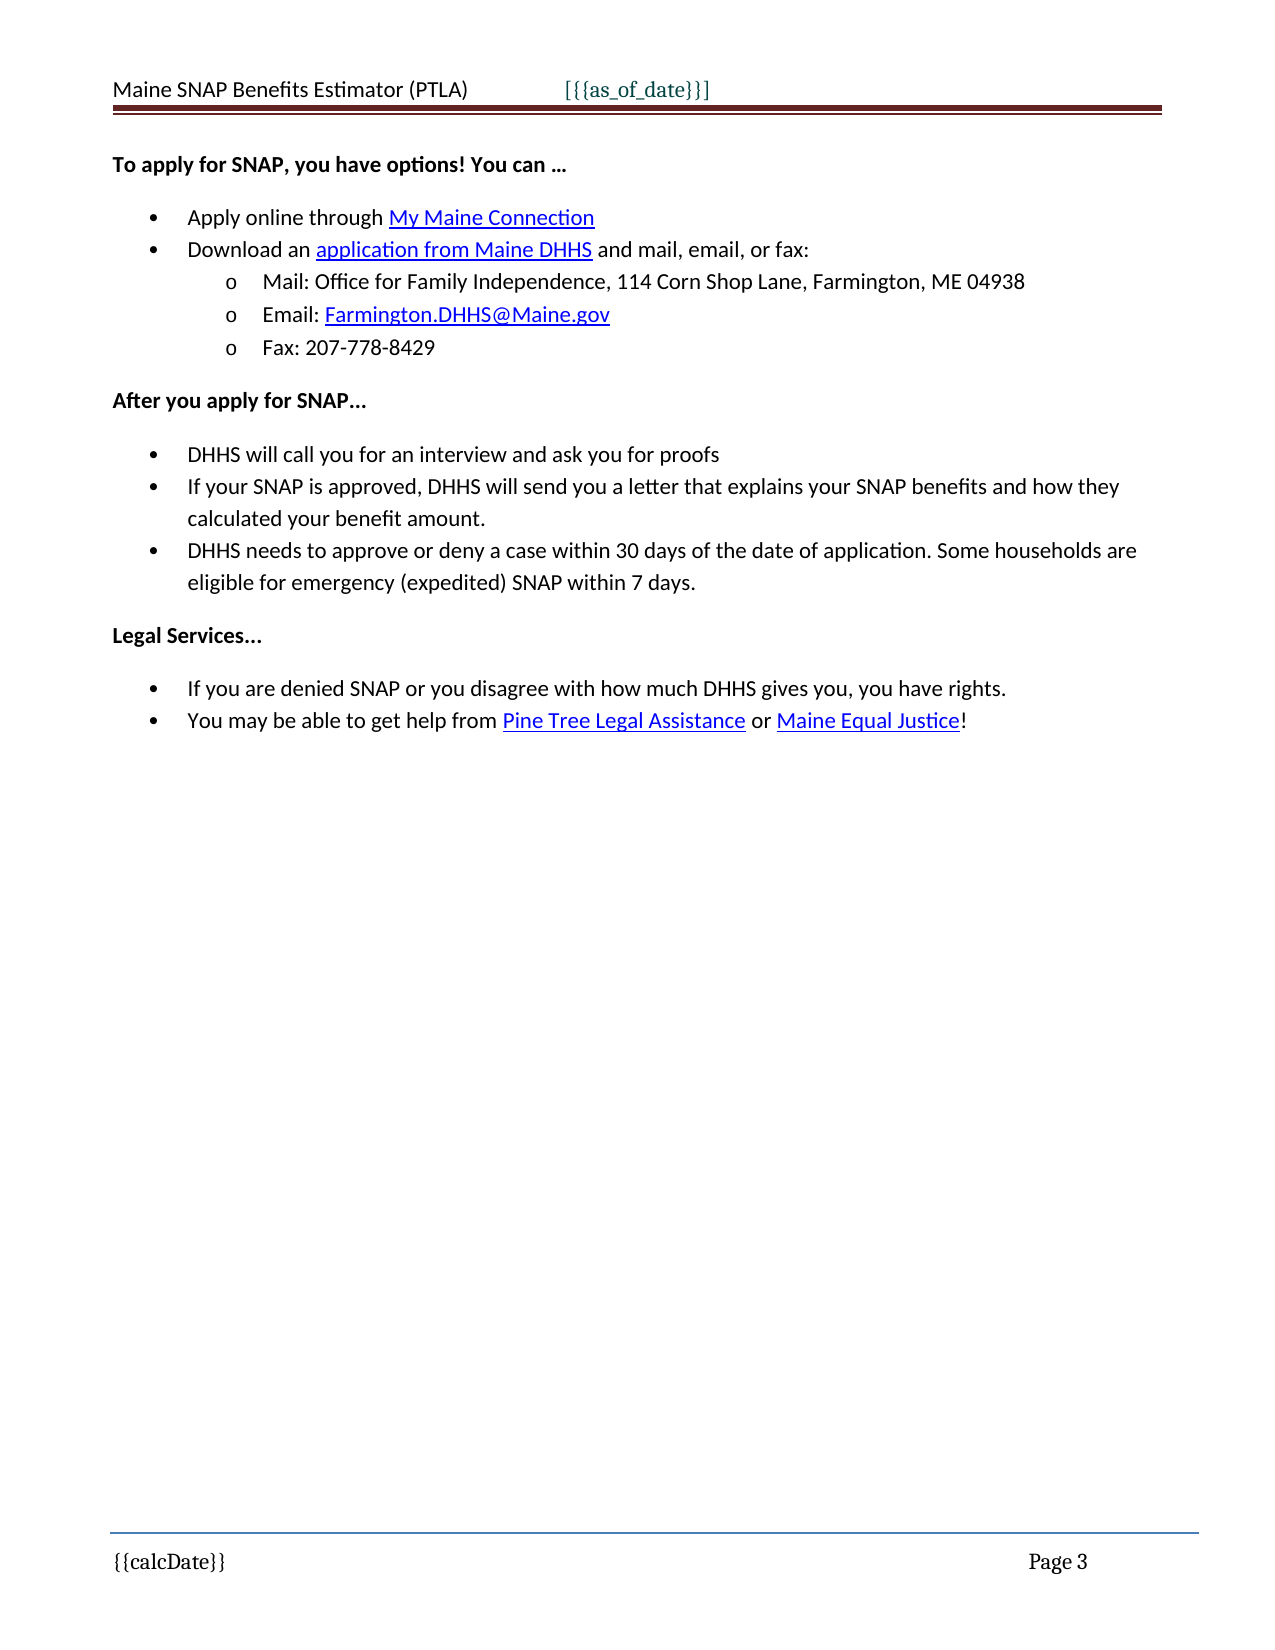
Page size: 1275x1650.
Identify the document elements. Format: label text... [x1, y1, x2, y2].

list If you are denied SNAP or you disagree with how much DHHS gives you, you have rights. [150, 674, 1162, 702]
list Email: Farmington.DHHS@Maine.gov [225, 300, 1162, 329]
text After you apply for SNAP... [112, 387, 1162, 415]
list DHHS needs to approve or deny a case within 30 days of the date of application. Some households are eligible for emergency (expedited) SNAP within 7 days. [150, 536, 1162, 596]
list Fax: 207-778-8429 [225, 333, 1162, 362]
list Mail: Office for Family Independence, 114 Corn Shop Lane, Farmington, ME 04938 [225, 267, 1162, 296]
list Download an application from Maine DHHS and mail, email, or fax: [150, 235, 1162, 263]
list If your SNAP is approved, DHHS will send you a letter that explains your SNAP benefits and how they calculated your benefit amount. [150, 472, 1162, 532]
list Apply online through My Maine Connection [150, 203, 1162, 231]
list You may be able to get help from Pine Tree Legal Assistance or Maine Equal Justice! [150, 707, 1162, 735]
text To apply for SNAP, you have options! You can … [112, 150, 1162, 178]
list DHHS will call you for an interview and ask you for proofs [150, 440, 1162, 468]
text Legal Services... [112, 621, 1162, 649]
